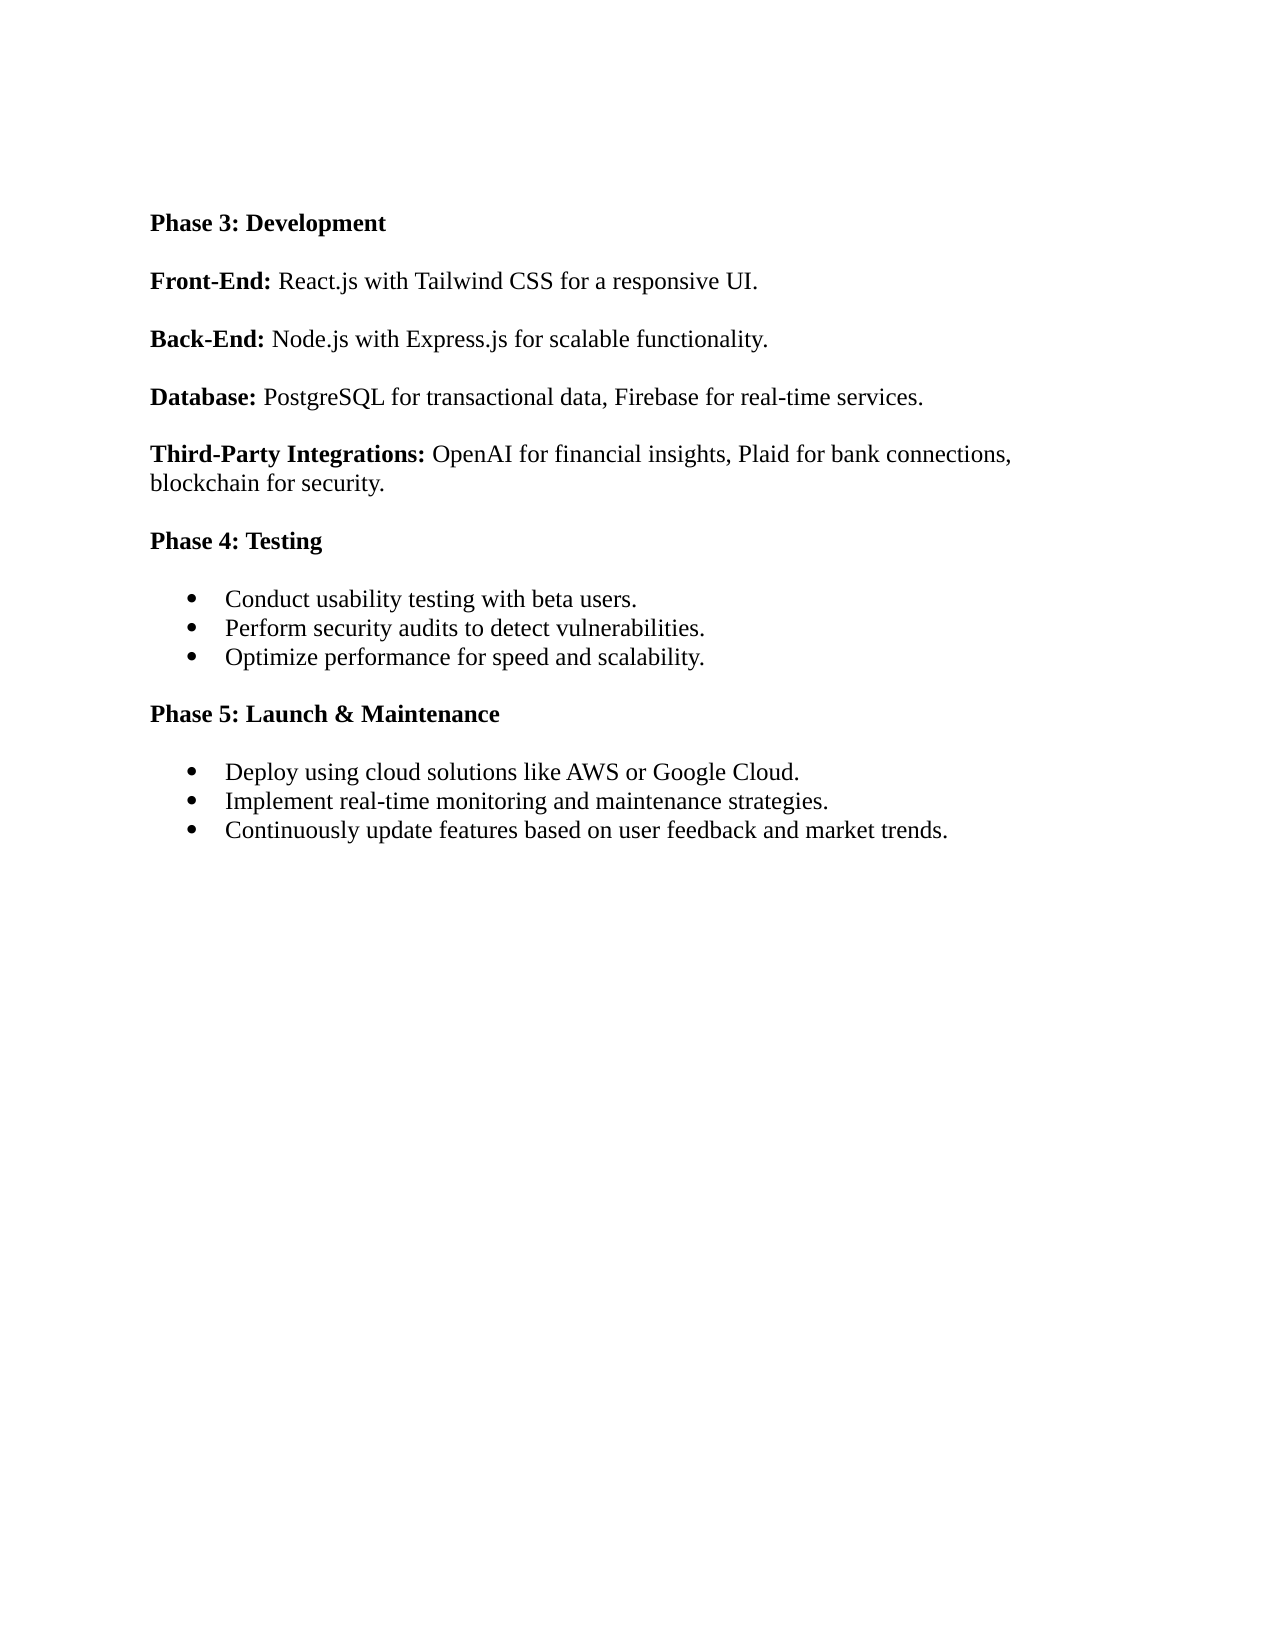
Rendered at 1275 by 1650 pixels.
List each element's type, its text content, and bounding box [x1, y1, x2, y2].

text Database: PostgreSQL for transactional data, Firebase for real-time services. [150, 382, 1125, 410]
text Front-End: React.js with Tailwind CSS for a responsive UI. [150, 266, 1125, 294]
list Deploy using cloud solutions like AWS or Google Cloud. [187, 757, 1125, 786]
text Phase 3: Development [150, 208, 1125, 237]
text Third-Party Integrations: OpenAI for financial insights, Plaid for bank connections, blockchain for security. [150, 439, 1125, 497]
text Phase 4: Testing [150, 526, 1125, 555]
list Implement real-time monitoring and maintenance strategies. [187, 786, 1125, 815]
text Phase 5: Launch & Maintenance [150, 699, 1125, 728]
list Optimize performance for speed and scalability. [187, 642, 1125, 670]
list Conduct usability testing with beta users. [187, 584, 1125, 613]
list Perform security audits to detect vulnerabilities. [187, 613, 1125, 642]
text Back-End: Node.js with Express.js for scalable functionality. [150, 324, 1125, 352]
list Continuously update features based on user feedback and market trends. [187, 815, 1125, 844]
